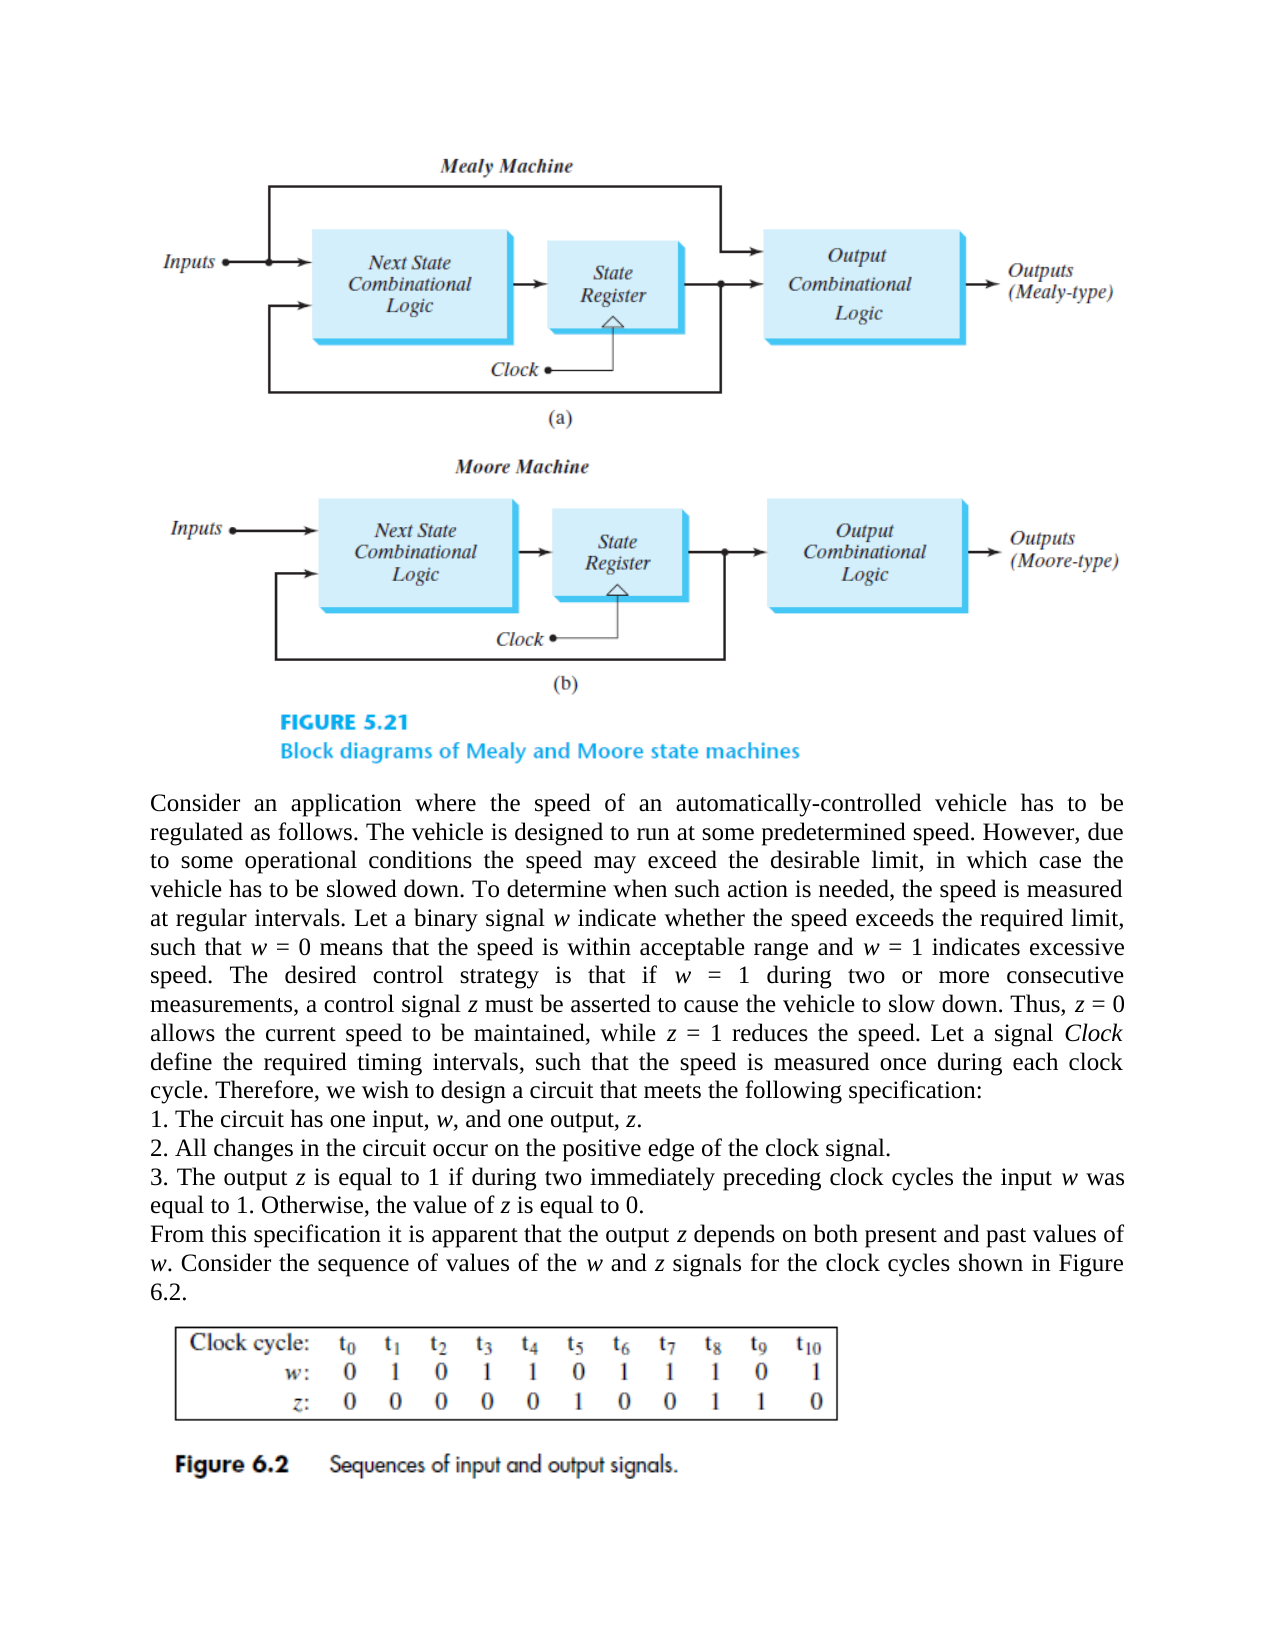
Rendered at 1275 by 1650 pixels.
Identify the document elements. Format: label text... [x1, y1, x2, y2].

text From this specification it is apparent that the output z depends on both present and past values of w. Consider the sequence of values of the w and z signals for the clock cycles shown in Figure 6.2. [150, 1219, 1125, 1305]
text 1. The circuit has one input, w, and one output, z. [150, 1104, 1125, 1133]
text 2. All changes in the circuit occur on the positive edge of the clock signal. [150, 1133, 1125, 1162]
text Consider an application where the speed of an automatically-controlled vehicle has to be regulated as follows. The vehicle is designed to run at some predetermined speed. However, due to some operational conditions the speed may exceed the desirable limit, in which case the vehicle has to be slowed down. To determine when such action is needed, the speed is measured at regular intervals. Let a binary signal w indicate whether the speed exceeds the required limit, such that w = 0 means that the speed is within acceptable range and w = 1 indicates excessive speed. The desired control strategy is that if w = 1 during two or more consecutive measurements, a control signal z must be asserted to cause the vehicle to slow down. Thus, z = 0 allows the current speed to be maintained, while z = 1 reduces the speed. Let a signal Clock define the required timing intervals, such that the speed is measured once during each clock cycle. Therefore, we wish to design a circuit that meets the following specification: [150, 788, 1125, 1104]
text 3. The output z is equal to 1 if during two immediately preceding clock cycles the input w was equal to 1. Otherwise, the value of z is equal to 0. [150, 1162, 1125, 1219]
